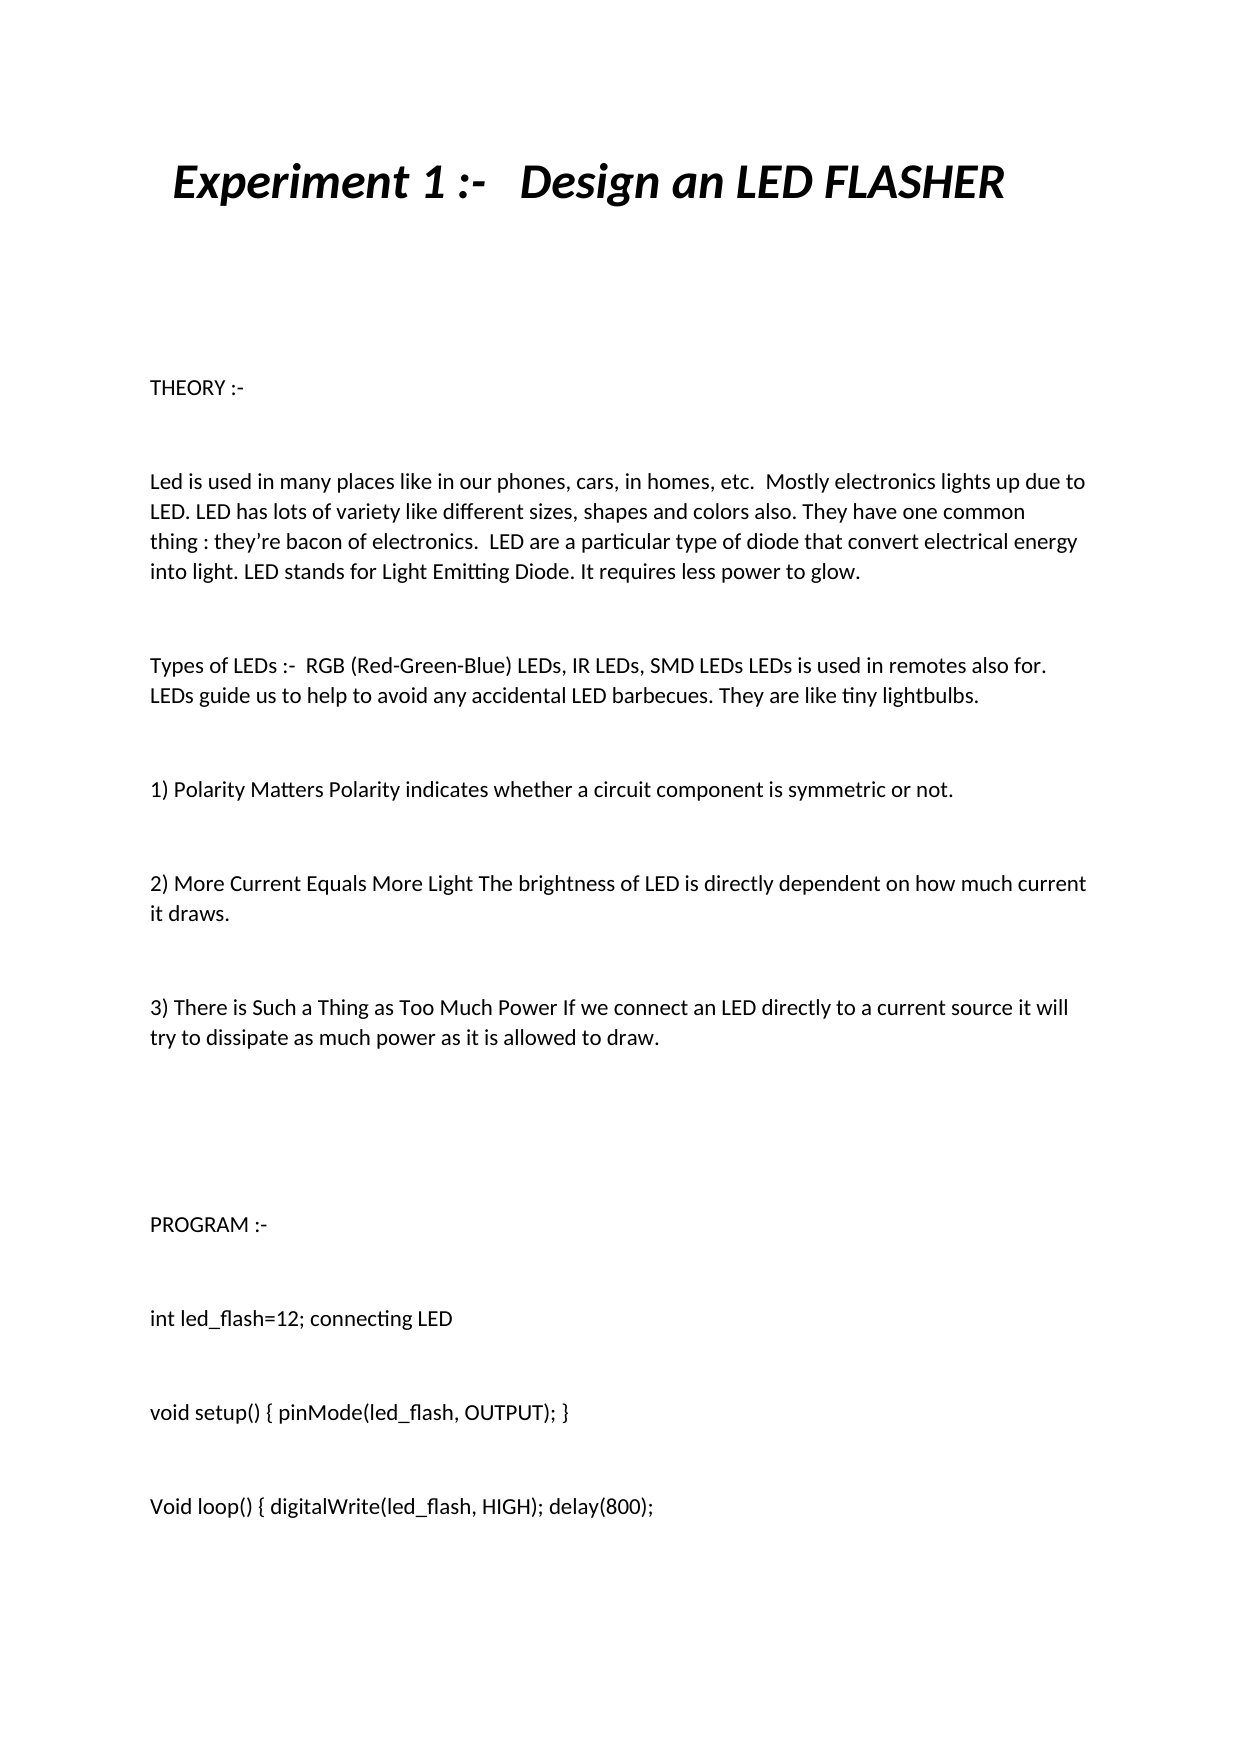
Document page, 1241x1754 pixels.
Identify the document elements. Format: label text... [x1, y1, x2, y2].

text Led is used in many places like in our phones, cars, in homes, etc. Mostly electronics lights up due to LED. LED has lots of variety like different sizes, shapes and colors also. They have one common thing : they’re bacon of electronics. LED are a particular type of diode that convert electrical energy into light. LED stands for Light Emitting Diode. It requires less power to glow. [150, 467, 1090, 586]
text Void loop() { digitalWrite(led_flash, HIGH); delay(800); [150, 1492, 1090, 1520]
text 2) More Current Equals More Light The brightness of LED is directly dependent on how much current it draws. [150, 869, 1090, 927]
text int led_flash=12; connecting LED [150, 1304, 1090, 1332]
text void setup() { pinMode(led_flash, OUTPUT); } [150, 1398, 1090, 1426]
text THEORY :- [150, 373, 1090, 401]
text 3) There is Such a Thing as Too Much Power If we connect an LED directly to a current source it will try to dissipate as much power as it is allowed to draw. [150, 993, 1090, 1051]
text 1) Polarity Matters Polarity indicates whether a circuit component is symmetric or not. [150, 775, 1090, 803]
text PROGRAM :- [150, 1211, 1090, 1239]
text Experiment 1 :- Design an LED FLASHER [150, 150, 1090, 211]
text Types of LEDs :- RGB (Red-Green-Blue) LEDs, IR LEDs, SMD LEDs LEDs is used in remotes also for. LEDs guide us to help to avoid any accidental LED barbecues. They are like tiny lightbulbs. [150, 651, 1090, 709]
